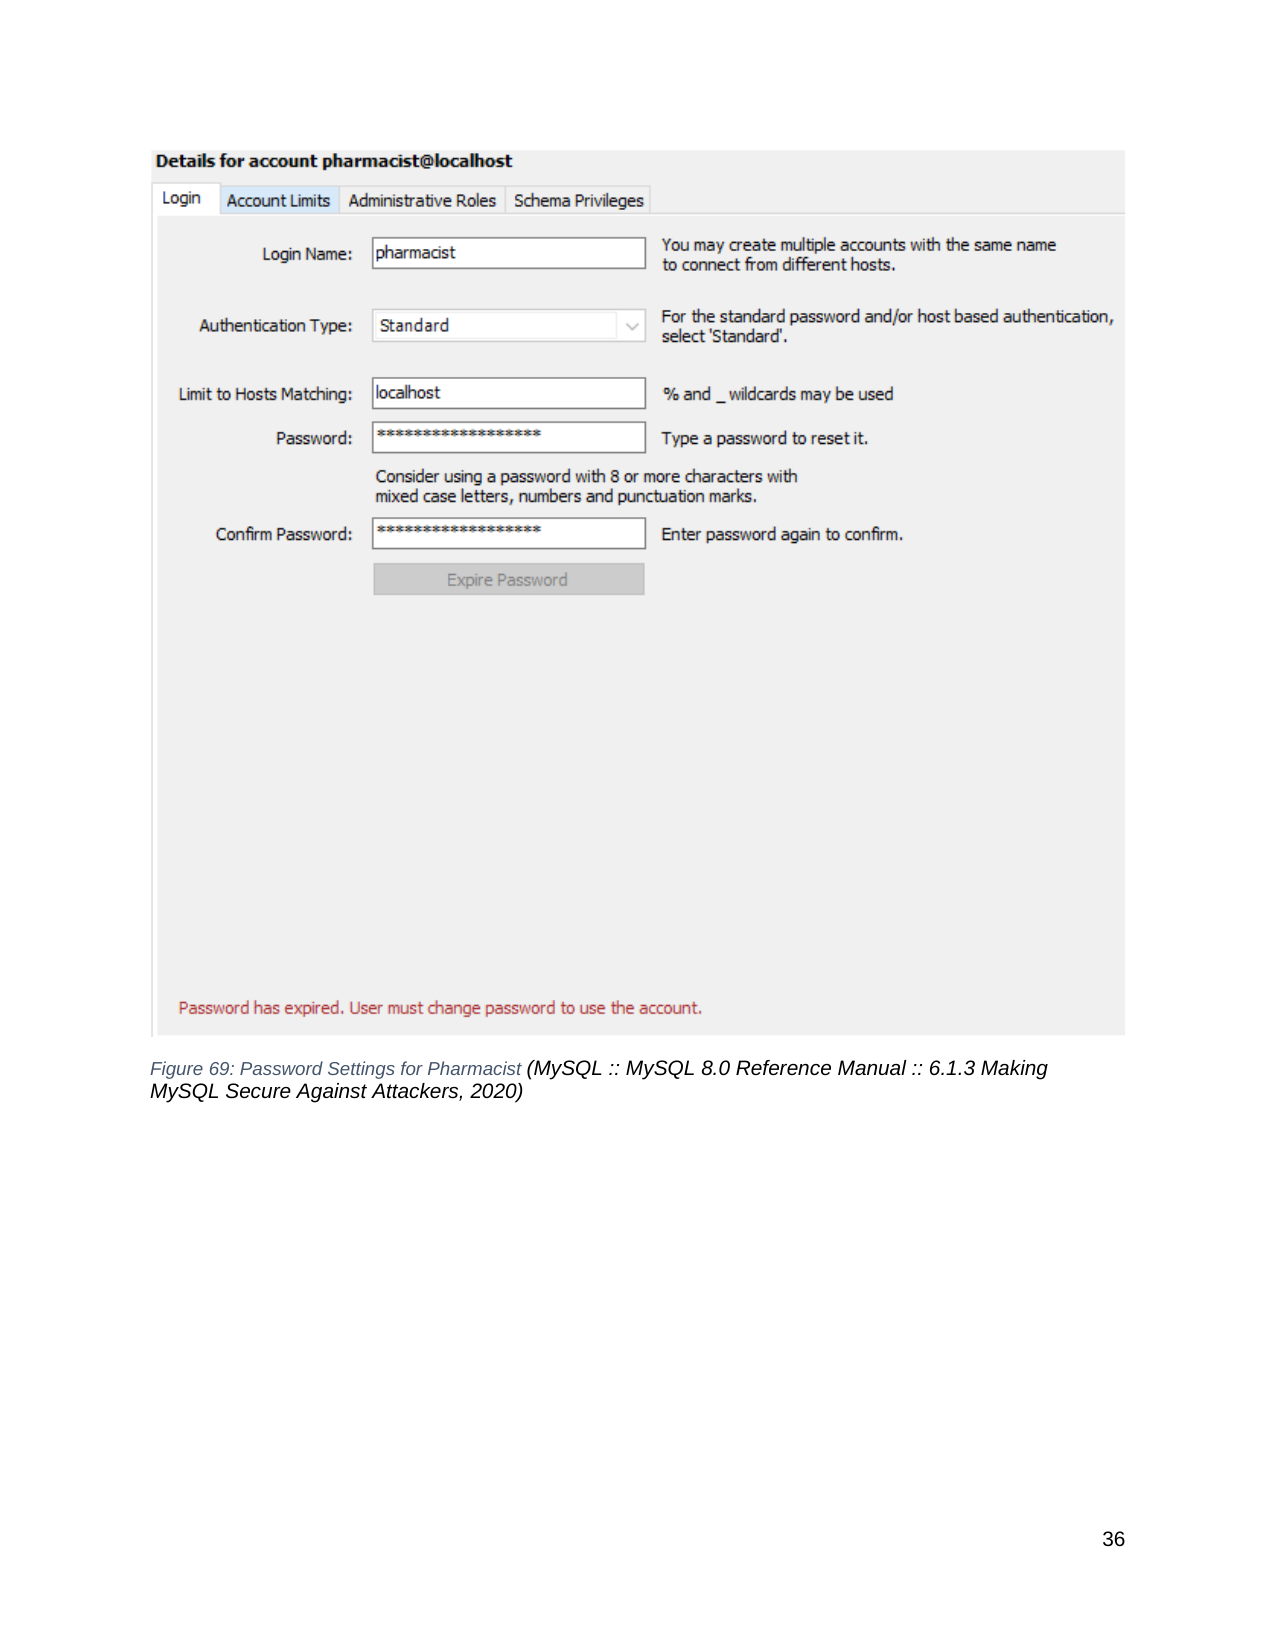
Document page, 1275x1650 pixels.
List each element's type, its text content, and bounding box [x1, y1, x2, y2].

picture [150, 150, 1125, 1037]
